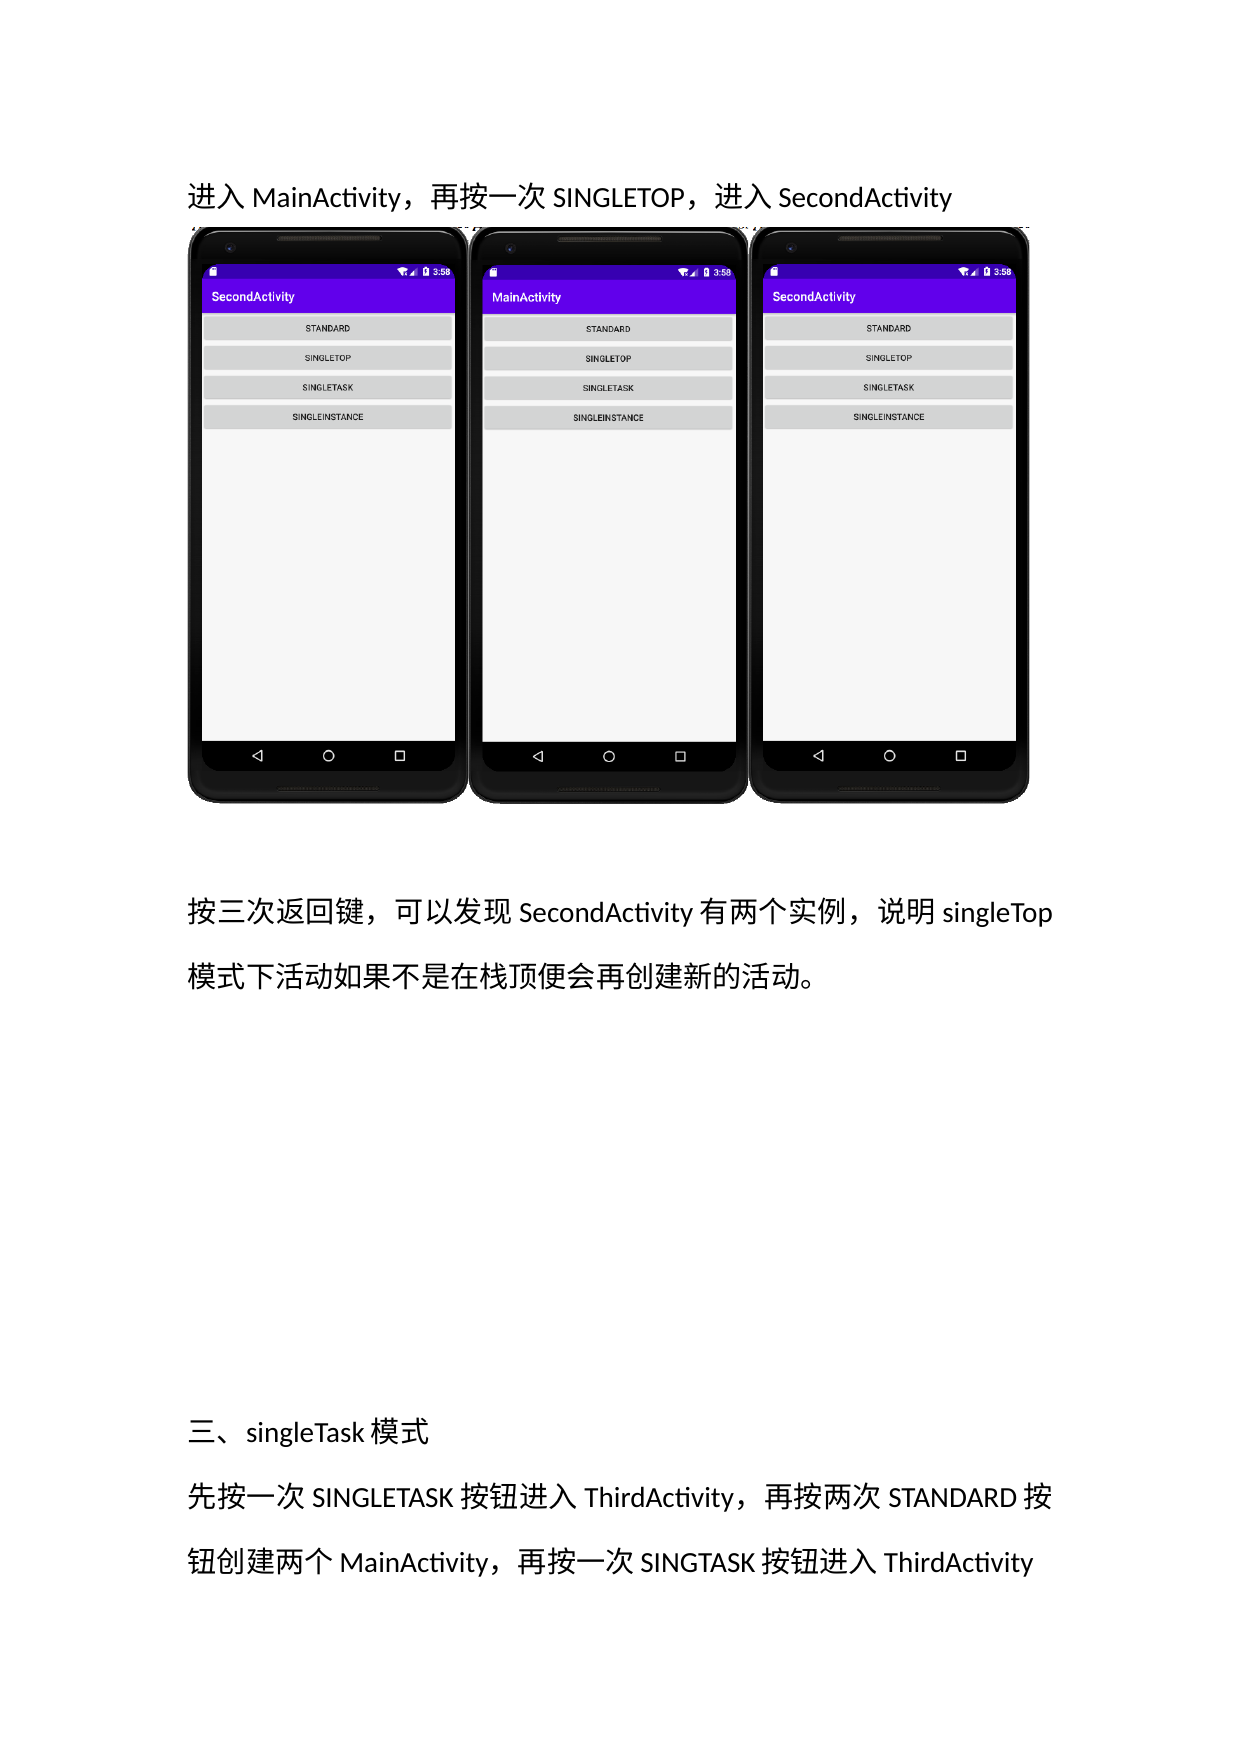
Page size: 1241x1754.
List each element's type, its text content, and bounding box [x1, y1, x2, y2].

text 按三次返回键，可以发现SecondActivity有两个实例，说明singleTop模式下活动如果不是在栈顶便会再创建新的活动。 [187, 877, 1053, 1007]
text 三、singleTask模式 [187, 1397, 1053, 1462]
picture [187, 227, 1030, 804]
text 先按一次SINGLETASK按钮进入ThirdActivity，再按两次STANDARD按钮创建两个MainActivity，再按一次SINGTASK按钮进入ThirdActivity [187, 1462, 1053, 1592]
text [187, 162, 1053, 227]
